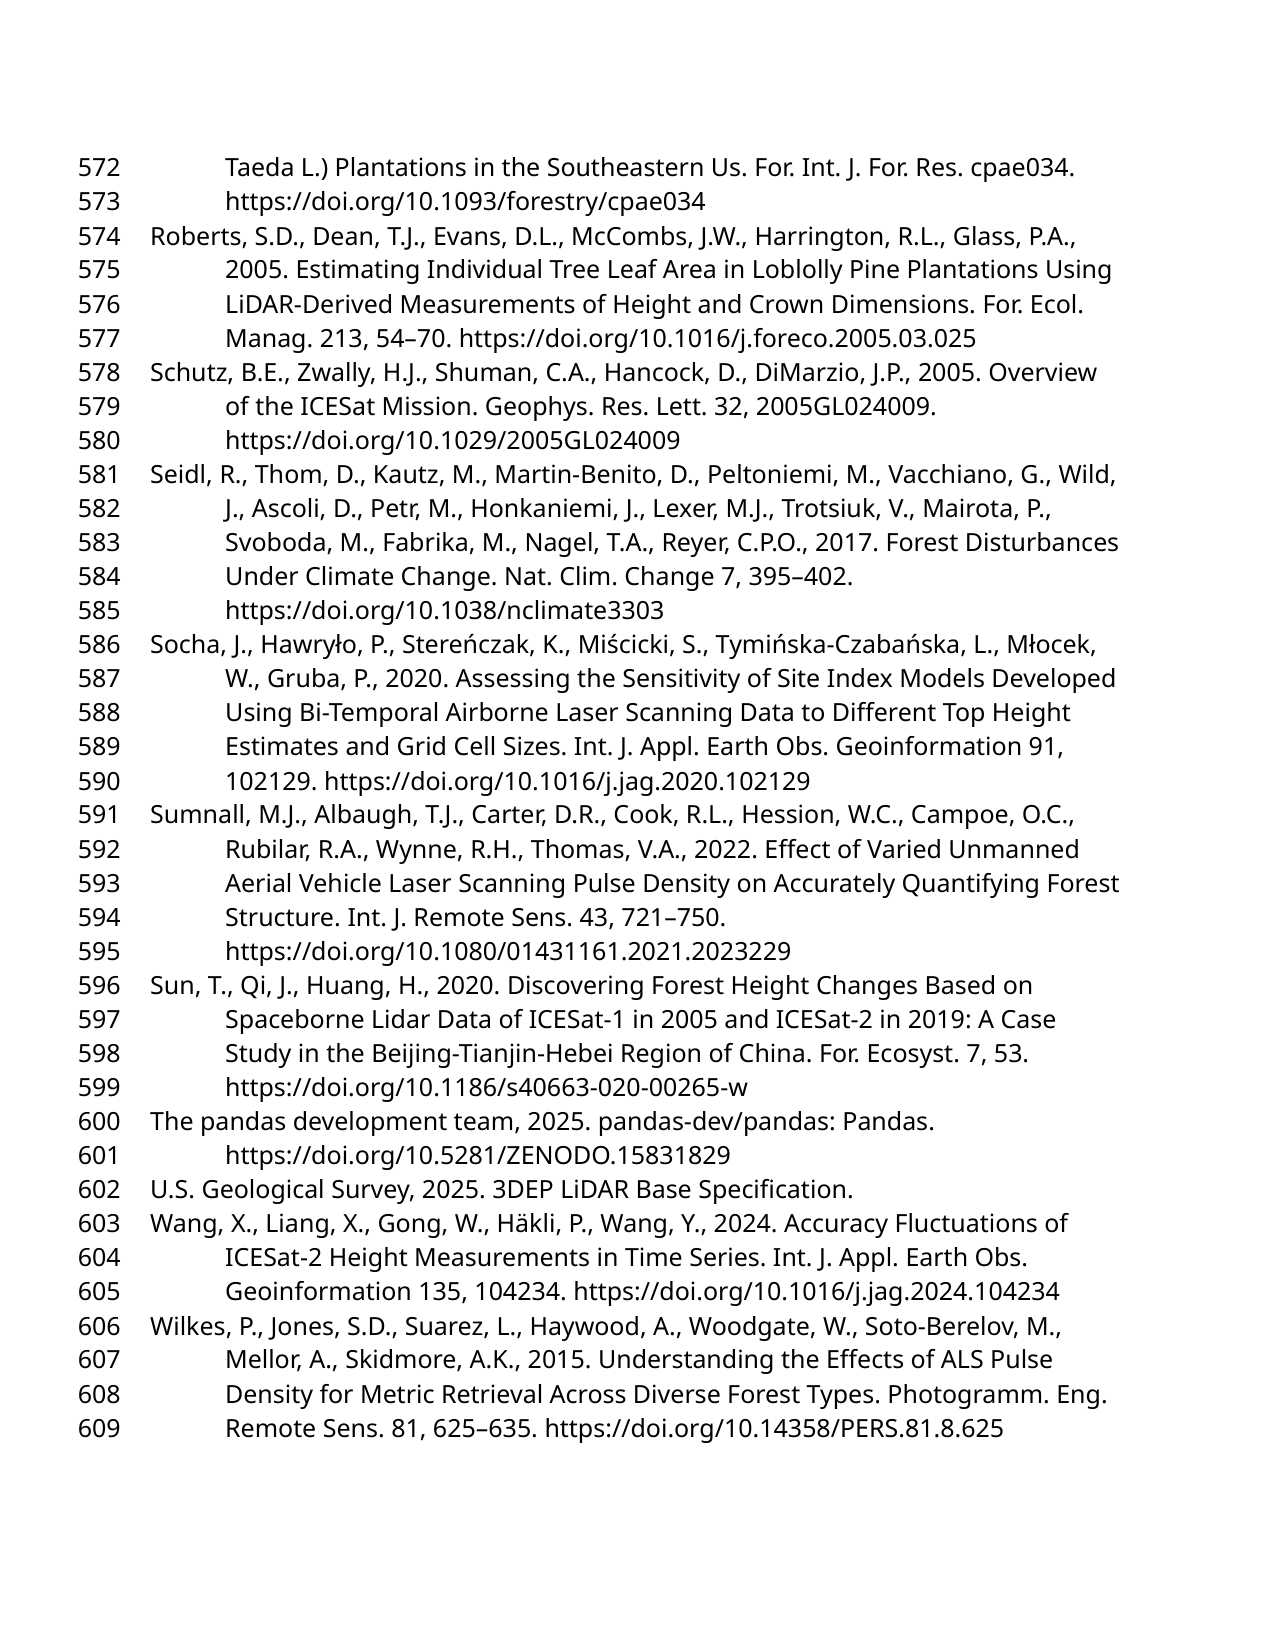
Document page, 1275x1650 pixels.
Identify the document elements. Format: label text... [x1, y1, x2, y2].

text Wang, X., Liang, X., Gong, W., Häkli, P., Wang, Y., 2024. Accuracy Fluctuations of ICESat-2 Height Measurements in Time Series. Int. J. Appl. Earth Obs. Geoinformation 135, 104234. https://doi.org/10.1016/j.jag.2024.104234 [150, 1206, 1125, 1308]
text Sumnall, M.J., Albaugh, T.J., Carter, D.R., Cook, R.L., Hession, W.C., Campoe, O.C., Rubilar, R.A., Wynne, R.H., Thomas, V.A., 2022. Effect of Varied Unmanned Aerial Vehicle Laser Scanning Pulse Density on Accurately Quantifying Forest Structure. Int. J. Remote Sens. 43, 721–750. https://doi.org/10.1080/01431161.2021.2023229 [150, 797, 1125, 967]
text U.S. Geological Survey, 2025. 3DEP LiDAR Base Specification. [150, 1172, 1125, 1206]
text Schutz, B.E., Zwally, H.J., Shuman, C.A., Hancock, D., DiMarzio, J.P., 2005. Overview of the ICESat Mission. Geophys. Res. Lett. 32, 2005GL024009. https://doi.org/10.1029/2005GL024009 [150, 354, 1125, 457]
text Roberts, S.D., Dean, T.J., Evans, D.L., McCombs, J.W., Harrington, R.L., Glass, P.A., 2005. Estimating Individual Tree Leaf Area in Loblolly Pine Plantations Using LiDAR-Derived Measurements of Height and Crown Dimensions. For. Ecol. Manag. 213, 54–70. https://doi.org/10.1016/j.foreco.2005.03.025 [150, 218, 1125, 354]
text Wilkes, P., Jones, S.D., Suarez, L., Haywood, A., Woodgate, W., Soto-Berelov, M., Mellor, A., Skidmore, A.K., 2015. Understanding the Effects of ALS Pulse Density for Metric Retrieval Across Diverse Forest Types. Photogramm. Eng. Remote Sens. 81, 625–635. https://doi.org/10.14358/PERS.81.8.625 [150, 1308, 1125, 1444]
text The pandas development team, 2025. pandas-dev/pandas: Pandas. https://doi.org/10.5281/ZENODO.15831829 [150, 1104, 1125, 1172]
text Socha, J., Hawryło, P., Stereńczak, K., Miścicki, S., Tymińska-Czabańska, L., Młocek, W., Gruba, P., 2020. Assessing the Sensitivity of Site Index Models Developed Using Bi-Temporal Airborne Laser Scanning Data to Different Top Height Estimates and Grid Cell Sizes. Int. J. Appl. Earth Obs. Geoinformation 91, 102129. https://doi.org/10.1016/j.jag.2020.102129 [150, 627, 1125, 797]
text Sun, T., Qi, J., Huang, H., 2020. Discovering Forest Height Changes Based on Spaceborne Lidar Data of ICESat-1 in 2005 and ICESat-2 in 2019: A Case Study in the Beijing-Tianjin-Hebei Region of China. For. Ecosyst. 7, 53. https://doi.org/10.1186/s40663-020-00265-w [150, 967, 1125, 1104]
text Seidl, R., Thom, D., Kautz, M., Martin-Benito, D., Peltoniemi, M., Vacchiano, G., Wild, J., Ascoli, D., Petr, M., Honkaniemi, J., Lexer, M.J., Trotsiuk, V., Mairota, P., Svoboda, M., Fabrika, M., Nagel, T.A., Reyer, C.P.O., 2017. Forest Disturbances Under Climate Change. Nat. Clim. Change 7, 395–402. https://doi.org/10.1038/nclimate3303 [150, 457, 1125, 627]
